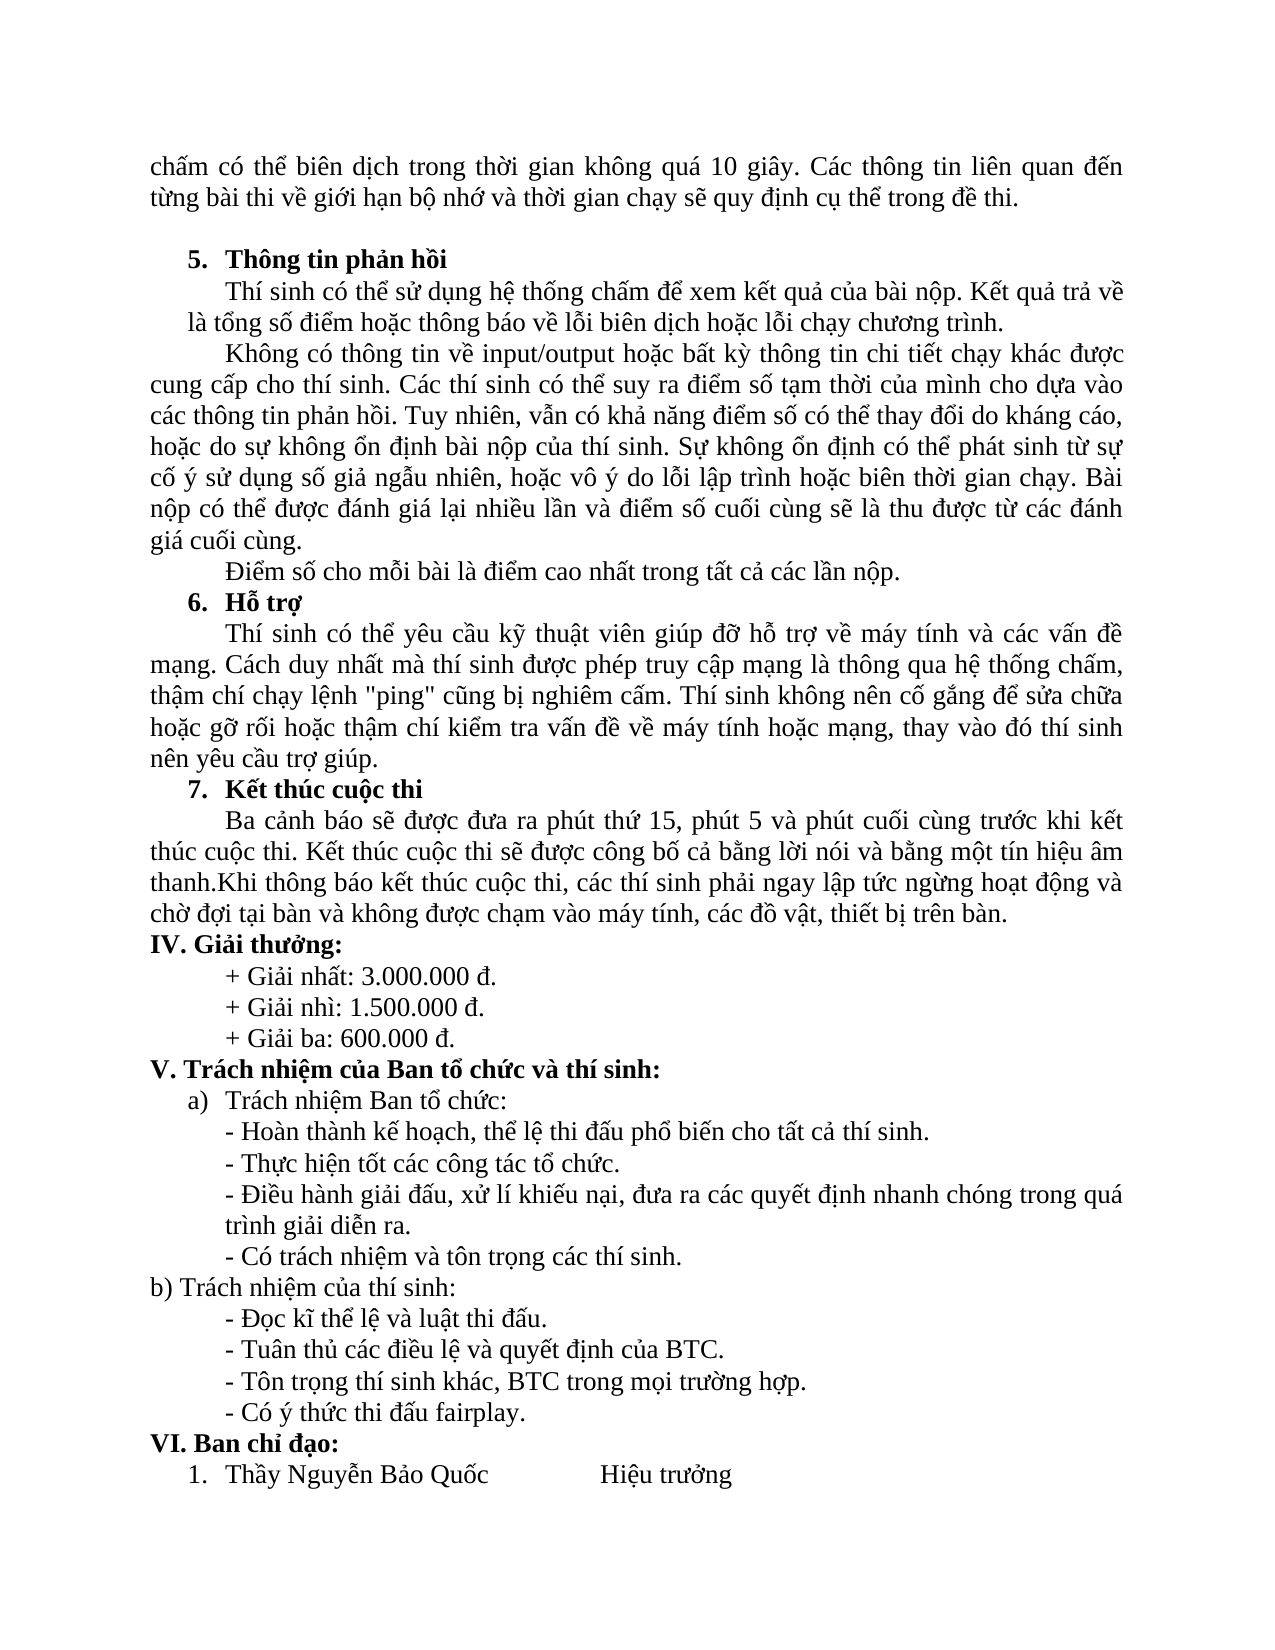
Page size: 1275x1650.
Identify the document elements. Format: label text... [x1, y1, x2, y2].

text + Giải nhất: 3.000.000 đ. [150, 960, 1125, 991]
text IV. Giải thưởng: [150, 929, 1125, 960]
text V. Trách nhiệm của Ban tổ chức và thí sinh: [150, 1053, 1125, 1084]
list Hỗ trợ [187, 586, 1125, 617]
text + Giải nhì: 1.500.000 đ. [150, 991, 1125, 1022]
text VI. Ban chỉ đạo: [150, 1427, 1125, 1458]
list Thầy Nguyễn Bảo Quốc Hiệu trưởng [187, 1458, 1125, 1489]
text - Tuân thủ các điều lệ và quyết định của BTC. [150, 1333, 1125, 1365]
text Ba cảnh báo sẽ được đưa ra phút thứ 15, phút 5 và phút cuối cùng trước khi kết thúc cuộc thi. Kết thúc cuộc thi sẽ được công bố cả bằng lời nói và bằng một tín hiệu âm thanh.Khi thông báo kết thúc cuộc thi, các thí sinh phải ngay lập tức ngừng hoạt động và chờ đợi tại bàn và không được chạm vào máy tính, các đồ vật, thiết bị trên bàn. [150, 804, 1125, 929]
text Điểm số cho mỗi bài là điểm cao nhất trong tất cả các lần nộp. [150, 555, 1125, 586]
list Thông tin phản hồi [187, 243, 1125, 274]
text Thí sinh có thể yêu cầu kỹ thuật viên giúp đỡ hỗ trợ về máy tính và các vấn đề mạng. Cách duy nhất mà thí sinh được phép truy cập mạng là thông qua hệ thống chấm, thậm chí chạy lệnh "ping" cũng bị nghiêm cấm. Thí sinh không nên cố gắng để sửa chữa hoặc gỡ rối hoặc thậm chí kiểm tra vấn đề về máy tính hoặc mạng, thay vào đó thí sinh nên yêu cầu trợ giúp. [150, 617, 1125, 773]
list Kết thúc cuộc thi [187, 773, 1125, 804]
text - Tôn trọng thí sinh khác, BTC trong mọi trường hợp. [150, 1365, 1125, 1396]
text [150, 150, 1125, 212]
text - Đọc kĩ thể lệ và luật thi đấu. [150, 1302, 1125, 1333]
text b) Trách nhiệm của thí sinh: [150, 1271, 1125, 1302]
text + Giải ba: 600.000 đ. [150, 1022, 1125, 1053]
text Không có thông tin về input/output hoặc bất kỳ thông tin chi tiết chạy khác được cung cấp cho thí sinh. Các thí sinh có thể suy ra điểm số tạm thời của mình cho dựa vào các thông tin phản hồi. Tuy nhiên, vẫn có khả năng điểm số có thể thay đổi do kháng cáo, hoặc do sự không ổn định bài nộp của thí sinh. Sự không ổn định có thể phát sinh từ sự cố ý sử dụng số giả ngẫu nhiên, hoặc vô ý do lỗi lập trình hoặc biên thời gian chạy. Bài nộp có thể được đánh giá lại nhiều lần và điểm số cuối cùng sẽ là thu được từ các đánh giá cuối cùng. [150, 337, 1125, 555]
text Thí sinh có thể sử dụng hệ thống chấm để xem kết quả của bài nộp. Kết quả trả về là tổng số điểm hoặc thông báo về lỗi biên dịch hoặc lỗi chạy chương trình. [187, 274, 1125, 337]
text - Hoàn thành kế hoạch, thể lệ thi đấu phổ biến cho tất cả thí sinh. [225, 1116, 1125, 1147]
text - Có trách nhiệm và tôn trọng các thí sinh. [225, 1240, 1125, 1271]
text - Điều hành giải đấu, xử lí khiếu nại, đưa ra các quyết định nhanh chóng trong quá trình giải diễn ra. [225, 1178, 1125, 1240]
text - Có ý thức thi đấu fairplay. [150, 1396, 1125, 1427]
list Trách nhiệm Ban tổ chức: [187, 1084, 1125, 1116]
text - Thực hiện tốt các công tác tổ chức. [225, 1147, 1125, 1178]
